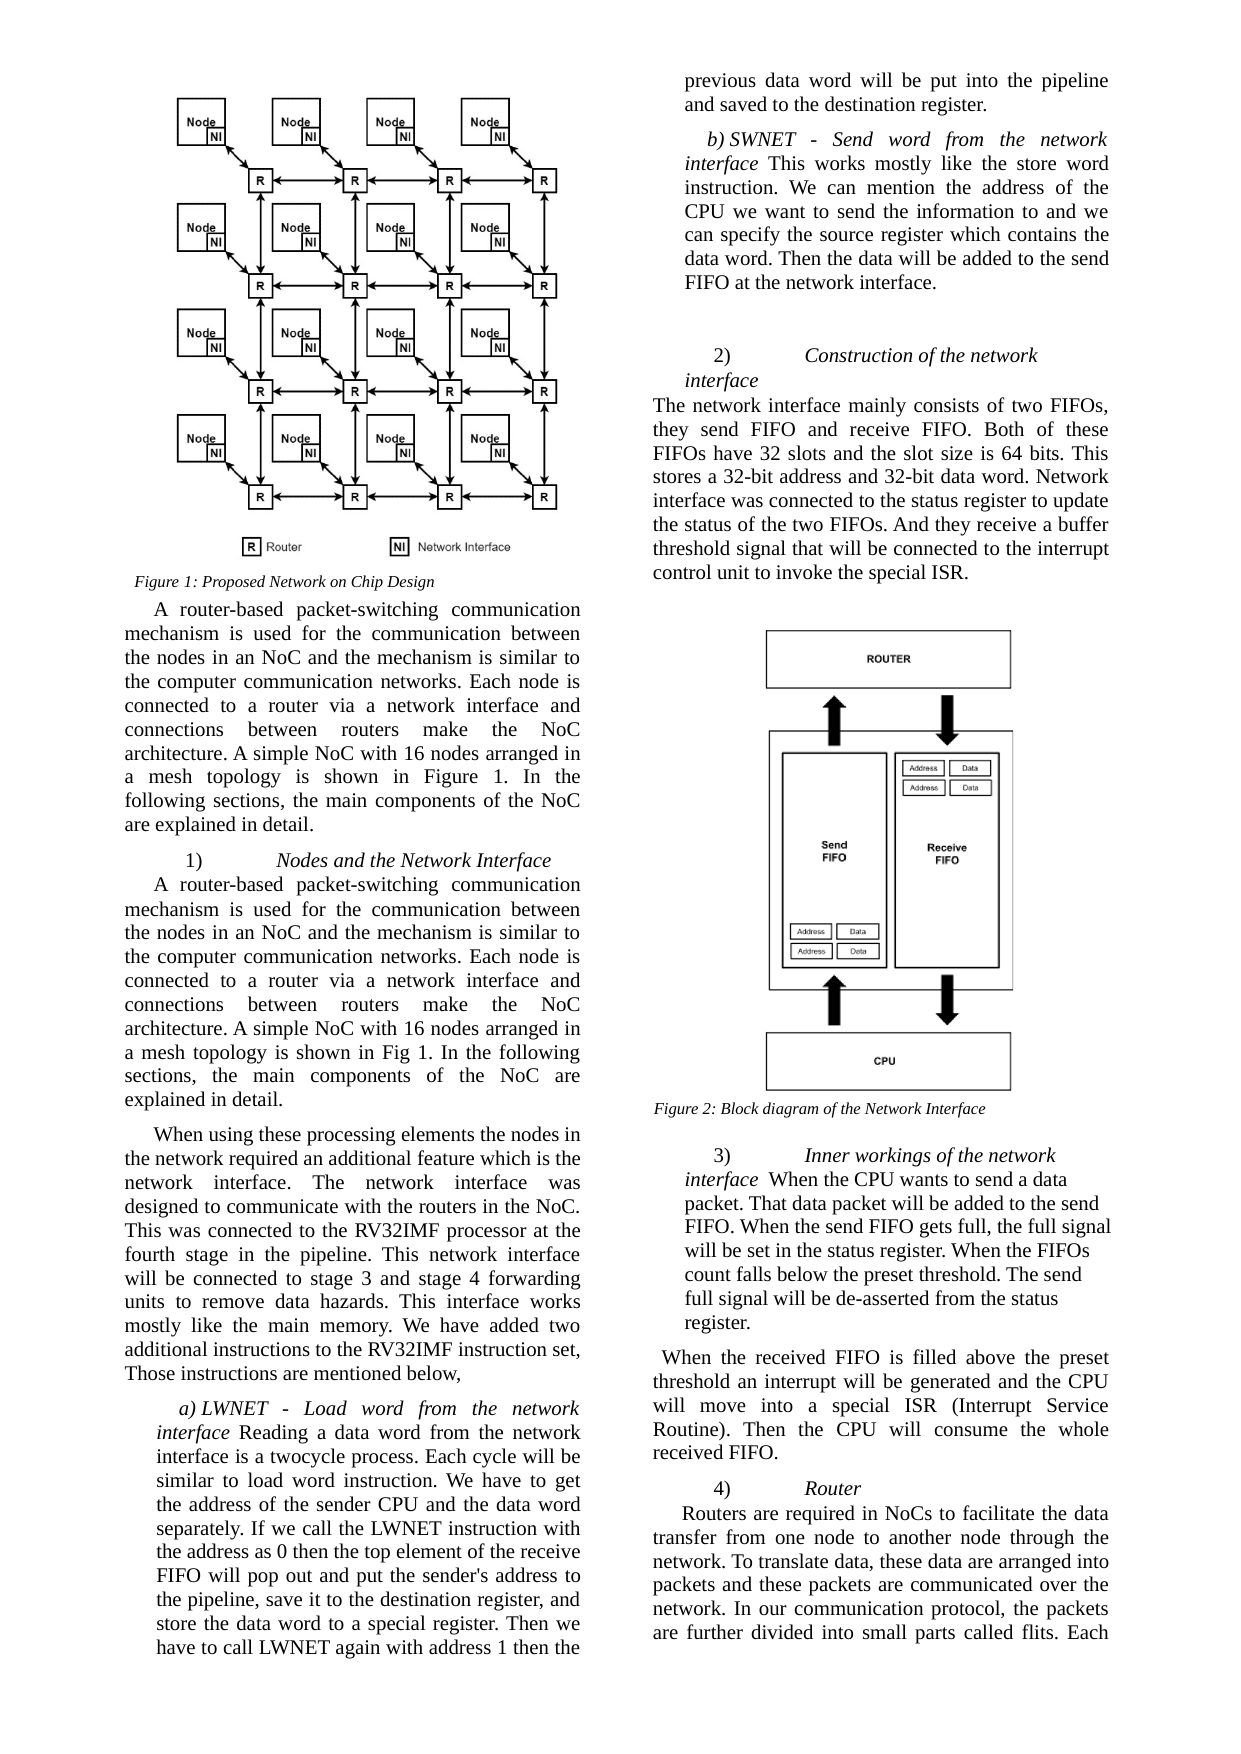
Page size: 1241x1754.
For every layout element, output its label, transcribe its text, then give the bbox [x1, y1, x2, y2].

picture [759, 621, 1014, 1095]
list Construction of the network interface [684, 343, 1114, 392]
text The network interface mainly consists of two FIFOs, they send FIFO and receive FIFO. Both of these FIFOs have 32 slots and the slot size is 64 bits. This stores a 32-bit address and 32-bit data word. Network interface was connected to the status register to update the status of the two FIFOs. And they receive a buffer threshold signal that will be connected to the interrupt control unit to invoke the special ISR. [653, 393, 1109, 584]
text A router-based packet-switching communication mechanism is used for the communication between the nodes in an NoC and the mechanism is similar to the computer communication networks. Each node is connected to a router via a network interface and connections between routers make the NoC architecture. A simple NoC with 16 nodes arranged in a mesh topology is shown in Fig 1. In the following sections, the main components of the NoC are explained in detail. [124, 873, 581, 1111]
text When using these processing elements the nodes in the network required an additional feature which is the network interface. The network interface was designed to communicate with the routers in the NoC. This was connected to the RV32IMF processor at the fourth stage in the pipeline. This network interface will be connected to stage 3 and stage 4 forwarding units to remove data hazards. This interface works mostly like the main memory. We have added two additional instructions to the RV32IMF instruction set, Those instructions are mentioned below, [124, 1123, 581, 1385]
list LWNET - Load word from the network interface Reading a data word from the network interface is a twocycle process. Each cycle will be similar to load word instruction. We have to get the address of the sender CPU and the data word separately. If we call the LWNET instruction with the address as 0 then the top element of the receive FIFO will pop out and put the sender's address to the pipeline, save it to the destination register, and store the data word to a special register. Then we have to call LWNET again with address 1 then the previous data word will be put into the pipeline and saved to the destination register. [156, 1397, 581, 1659]
text Figure 2: Block diagram of the Network Interface [653, 1099, 1114, 1118]
text A router-based packet-switching communication mechanism is used for the communication between the nodes in an NoC and the mechanism is similar to the computer communication networks. Each node is connected to a router via a network interface and connections between routers make the NoC architecture. A simple NoC with 16 nodes arranged in a mesh topology is shown in Figure 1. In the following sections, the main components of the NoC are explained in detail. [124, 598, 581, 836]
text When the received FIFO is filled above the preset threshold an interrupt will be generated and the CPU will move into a special ISR (Interrupt Service Routine). Then the CPU will consume the whole received FIFO. [653, 1345, 1109, 1464]
list Nodes and the Network Interface [156, 848, 586, 872]
list Inner workings of the network interface When the CPU wants to send a data packet. That data packet will be added to the send FIFO. When the send FIFO gets full, the full signal will be set in the status register. When the FIFOs count falls below the preset threshold. The send full signal will be de-asserted from the status register. [684, 1143, 1114, 1334]
list Router [684, 1476, 1114, 1500]
picture [147, 68, 587, 586]
list SWNET - Send word from the network interface This works mostly like the store word instruction. We can mention the address of the CPU we want to send the information to and we can specify the source register which contains the data word. Then the data will be added to the send FIFO at the network interface. [684, 127, 1109, 294]
